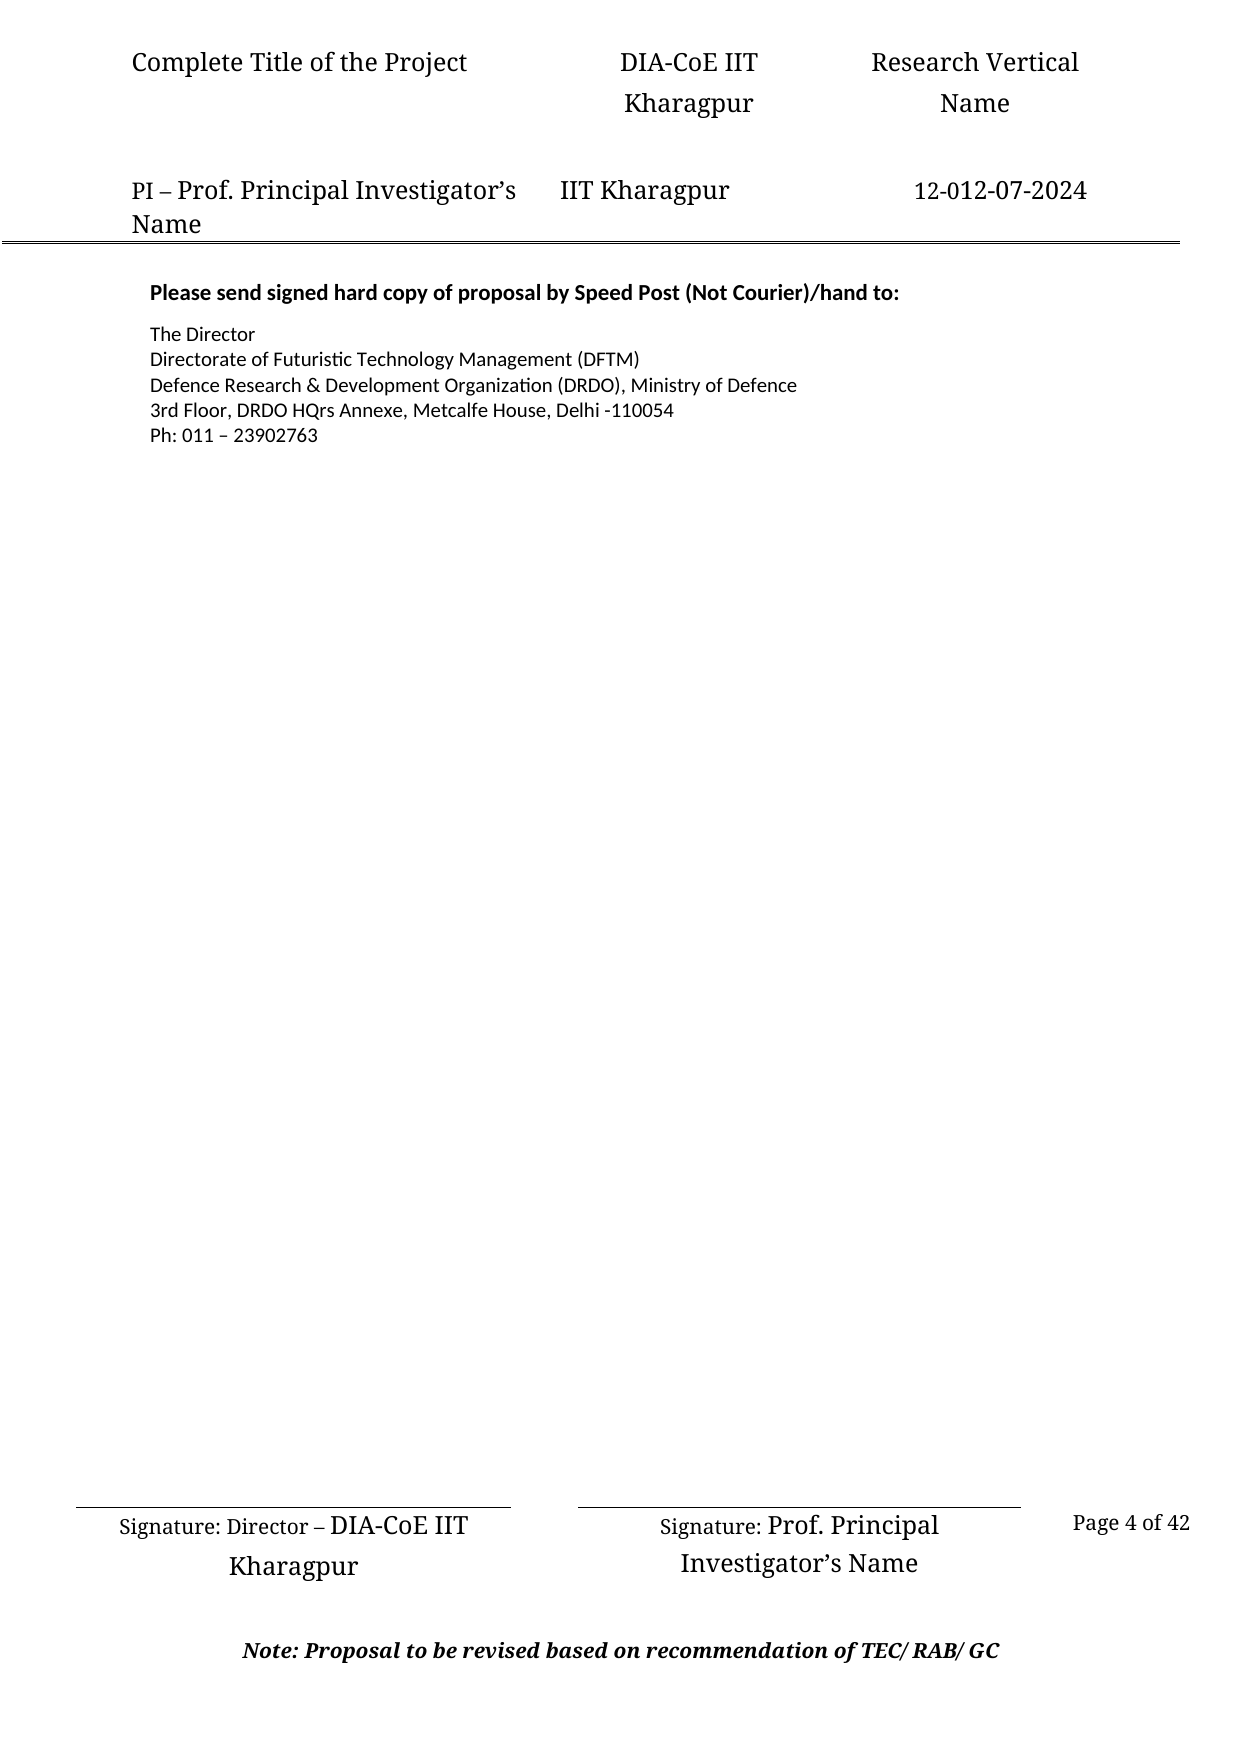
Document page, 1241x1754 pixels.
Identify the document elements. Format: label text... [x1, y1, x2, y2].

text 3rd Floor, DRDO HQrs Annexe, Metcalfe House, Delhi -110054 [150, 397, 1090, 423]
text Defence Research & Development Organization (DRDO), Ministry of Defence [150, 372, 1090, 397]
text Directorate of Futuristic Technology Management (DFTM) [150, 346, 1090, 372]
text Please send signed hard copy of proposal by Speed Post (Not Courier)/hand to: [150, 278, 1090, 306]
text The Director [150, 321, 1090, 346]
text Ph: 011 – 23902763 [150, 423, 1090, 448]
